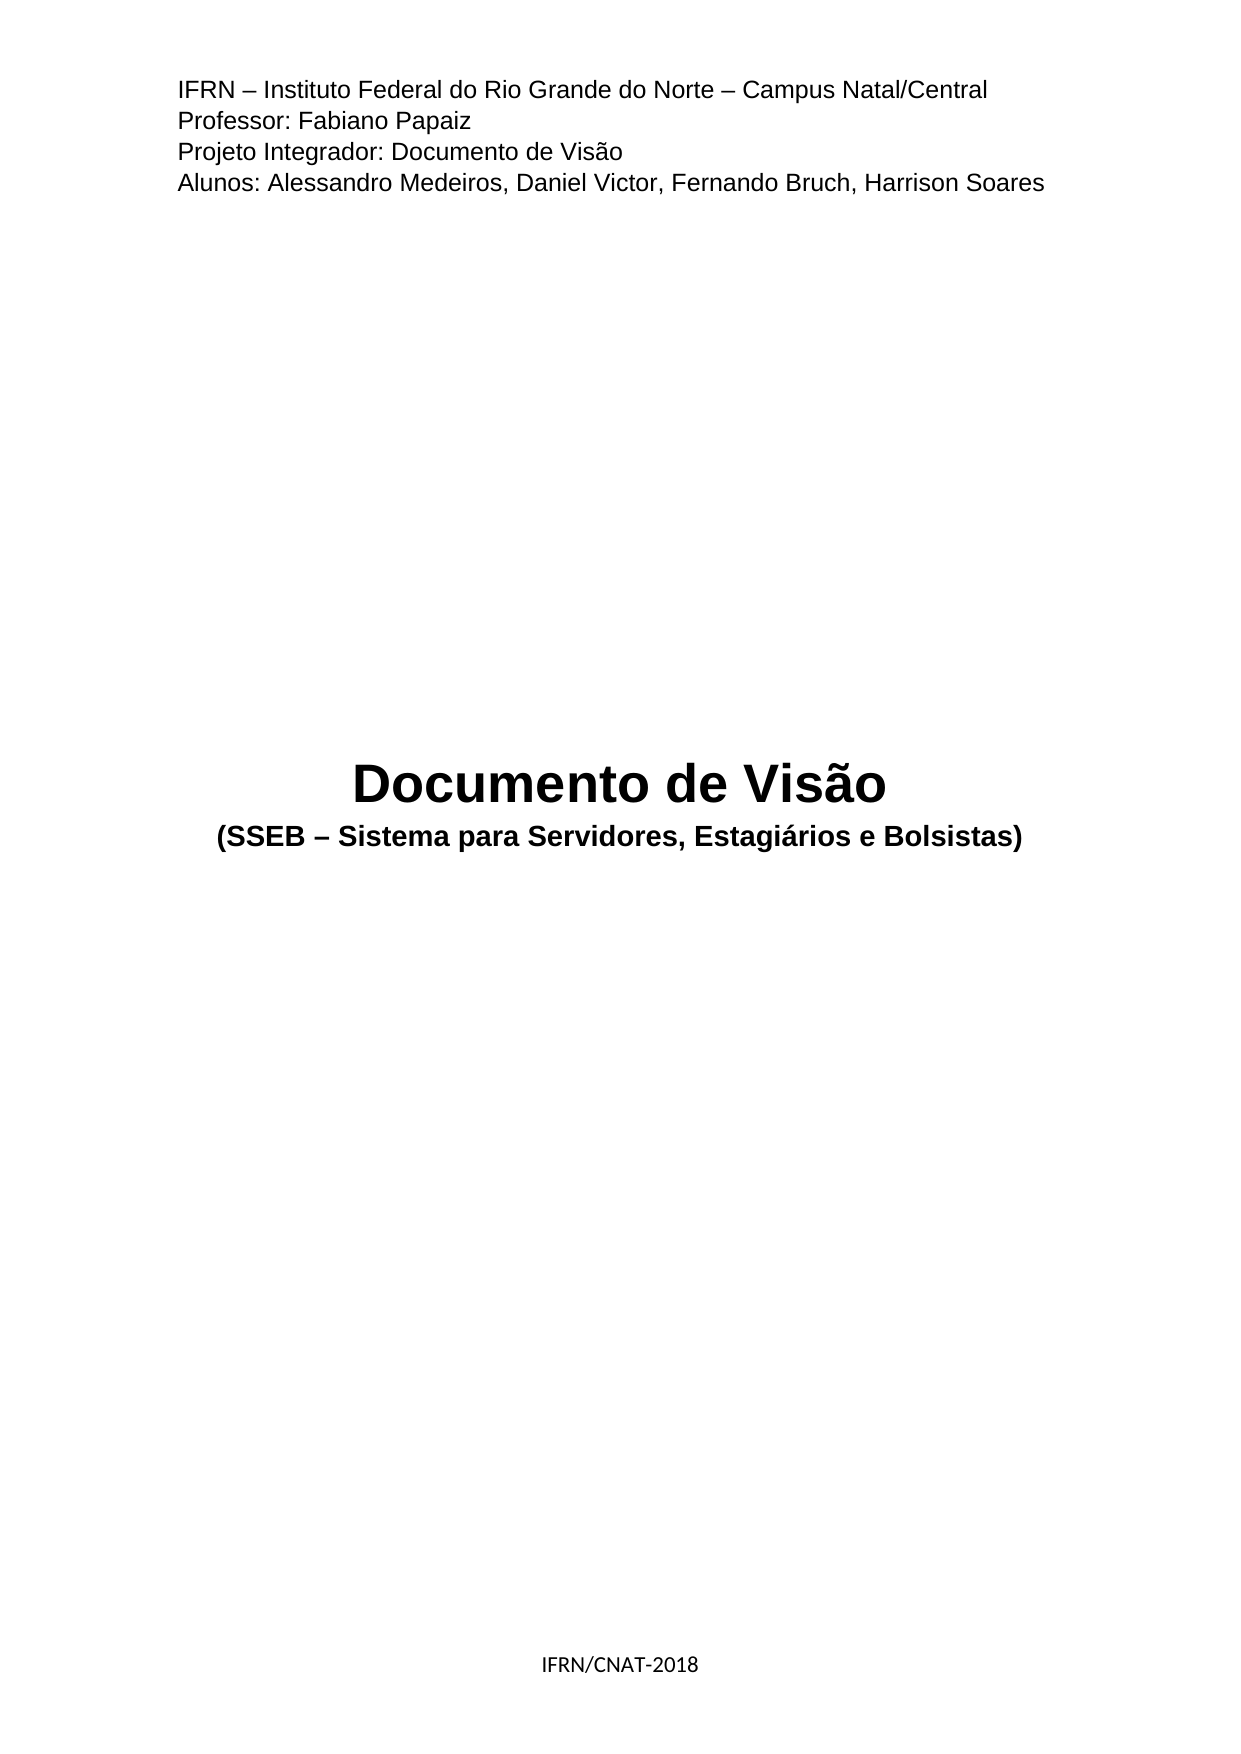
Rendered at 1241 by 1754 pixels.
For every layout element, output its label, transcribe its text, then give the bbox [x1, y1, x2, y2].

text Documento de Visão [177, 752, 1063, 814]
text (SSEB – Sistema para Servidores, Estagiários e Bolsistas) [177, 819, 1024, 852]
